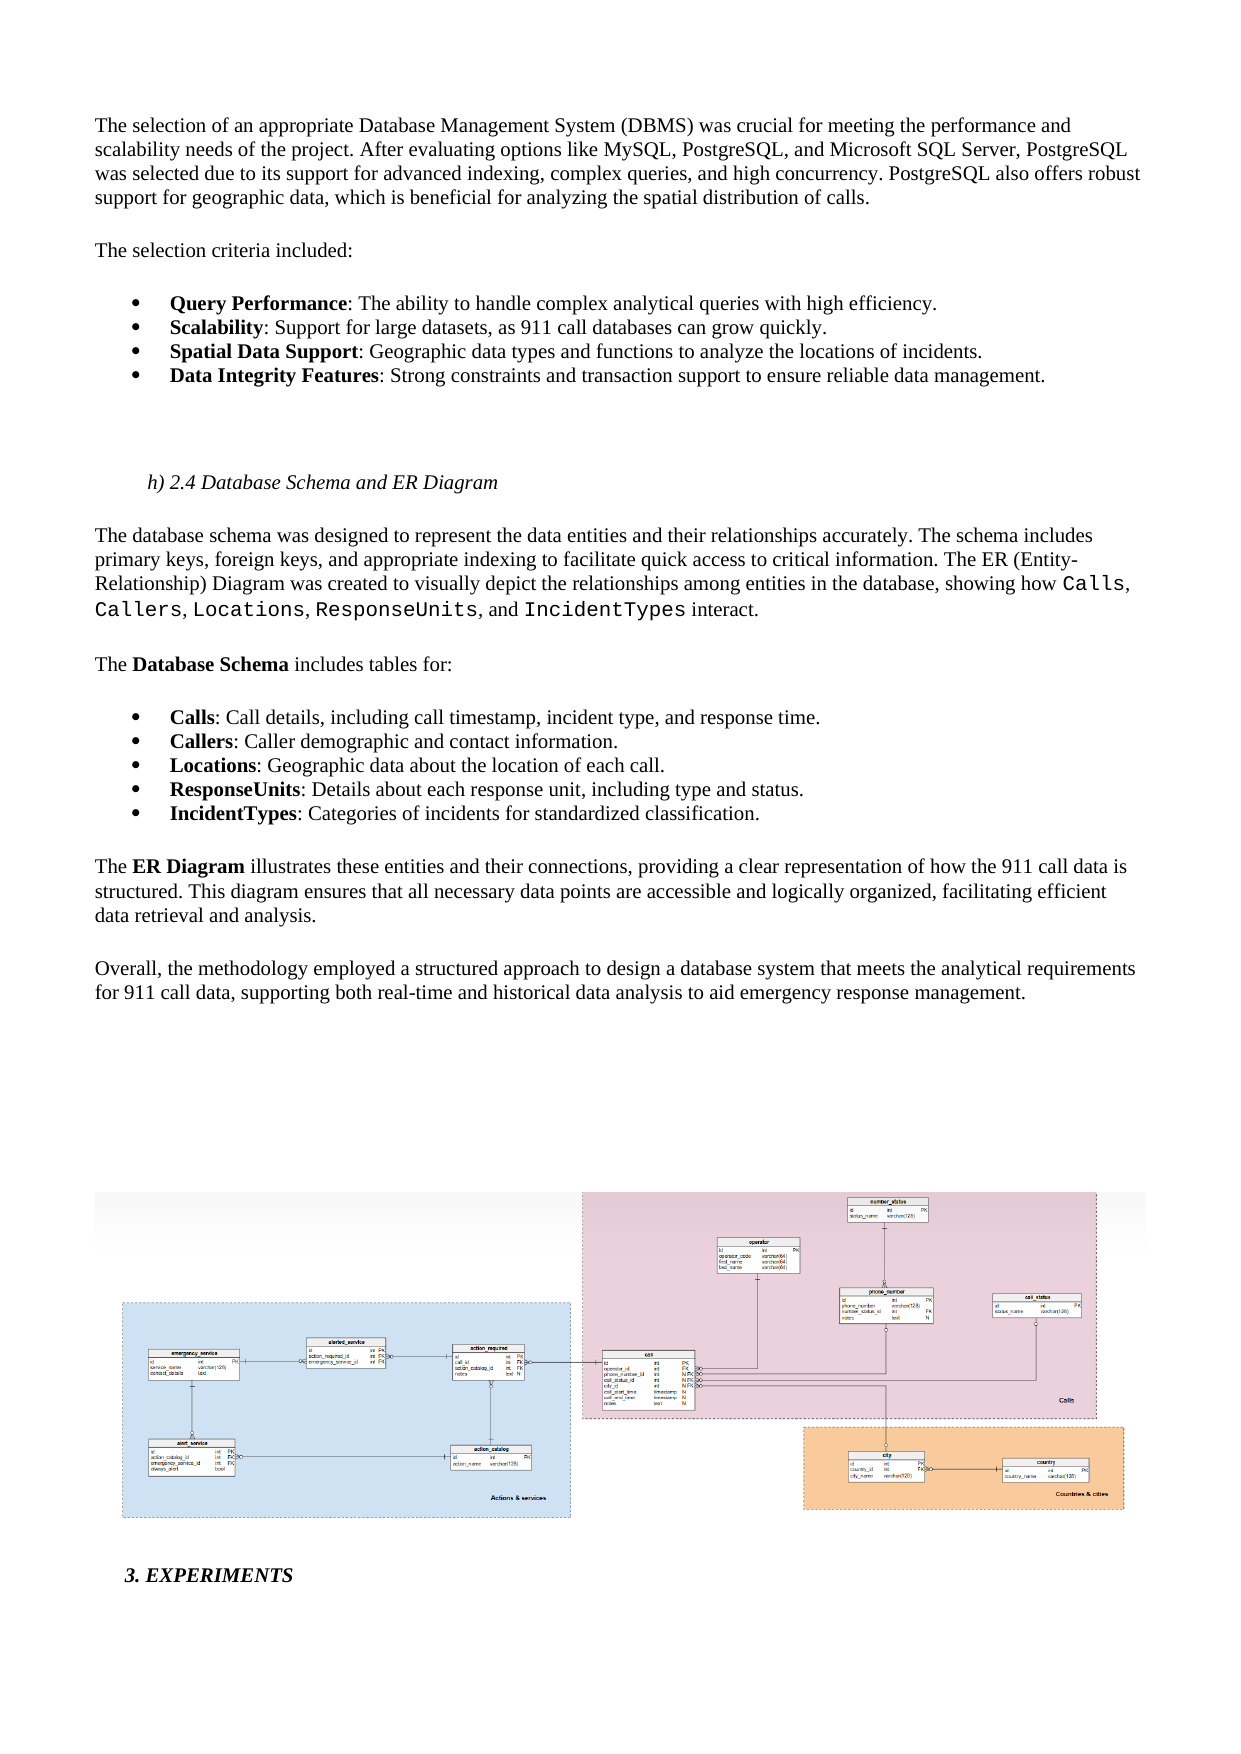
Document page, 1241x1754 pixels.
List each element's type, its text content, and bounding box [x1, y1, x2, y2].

list Query Performance: The ability to handle complex analytical queries with high efficiency. [132, 291, 1146, 315]
list IncidentTypes: Categories of incidents for standardized classification. [132, 801, 1146, 825]
list Calls: Call details, including call timestamp, incident type, and response time. [132, 705, 1146, 729]
list Locations: Geographic data about the location of each call. [132, 753, 1146, 777]
text The ER Diagram illustrates these entities and their connections, providing a clear representation of how the 911 call data is structured. This diagram ensures that all necessary data points are accessible and logically organized, facilitating efficient data retrieval and analysis. [94, 854, 1146, 927]
subtitle 3. EXPERIMENTS [124, 1562, 1146, 1587]
picture [94, 1192, 1146, 1533]
list Callers: Caller demographic and contact information. [132, 729, 1146, 753]
text The Database Schema includes tables for: [94, 652, 1146, 676]
text Overall, the methodology employed a structured approach to design a database system that meets the analytical requirements for 911 call data, supporting both real-time and historical data analysis to aid emergency response management. [94, 956, 1146, 1004]
list Data Integrity Features: Strong constraints and transaction support to ensure reliable data management. [132, 363, 1146, 387]
text The database schema was designed to represent the data entities and their relationships accurately. The schema includes primary keys, foreign keys, and appropriate indexing to facilitate quick access to critical information. The ER (Entity-Relationship) Diagram was created to visually depict the relationships among entities in the database, showing how Calls, Callers, Locations, ResponseUnits, and IncidentTypes interact. [94, 523, 1146, 623]
text The selection criteria included: [94, 238, 1146, 262]
subtitle 2.4 Database Schema and ER Diagram [94, 470, 1146, 494]
list ResponseUnits: Details about each response unit, including type and status. [132, 777, 1146, 801]
text The selection of an appropriate Database Management System (DBMS) was crucial for meeting the performance and scalability needs of the project. After evaluating options like MySQL, PostgreSQL, and Microsoft SQL Server, PostgreSQL was selected due to its support for advanced indexing, complex queries, and high concurrency. PostgreSQL also offers robust support for geographic data, which is beneficial for analyzing the spatial distribution of calls. [94, 112, 1146, 209]
list Spatial Data Support: Geographic data types and functions to analyze the locations of incidents. [132, 339, 1146, 363]
list Scalability: Support for large datasets, as 911 call databases can grow quickly. [132, 315, 1146, 339]
